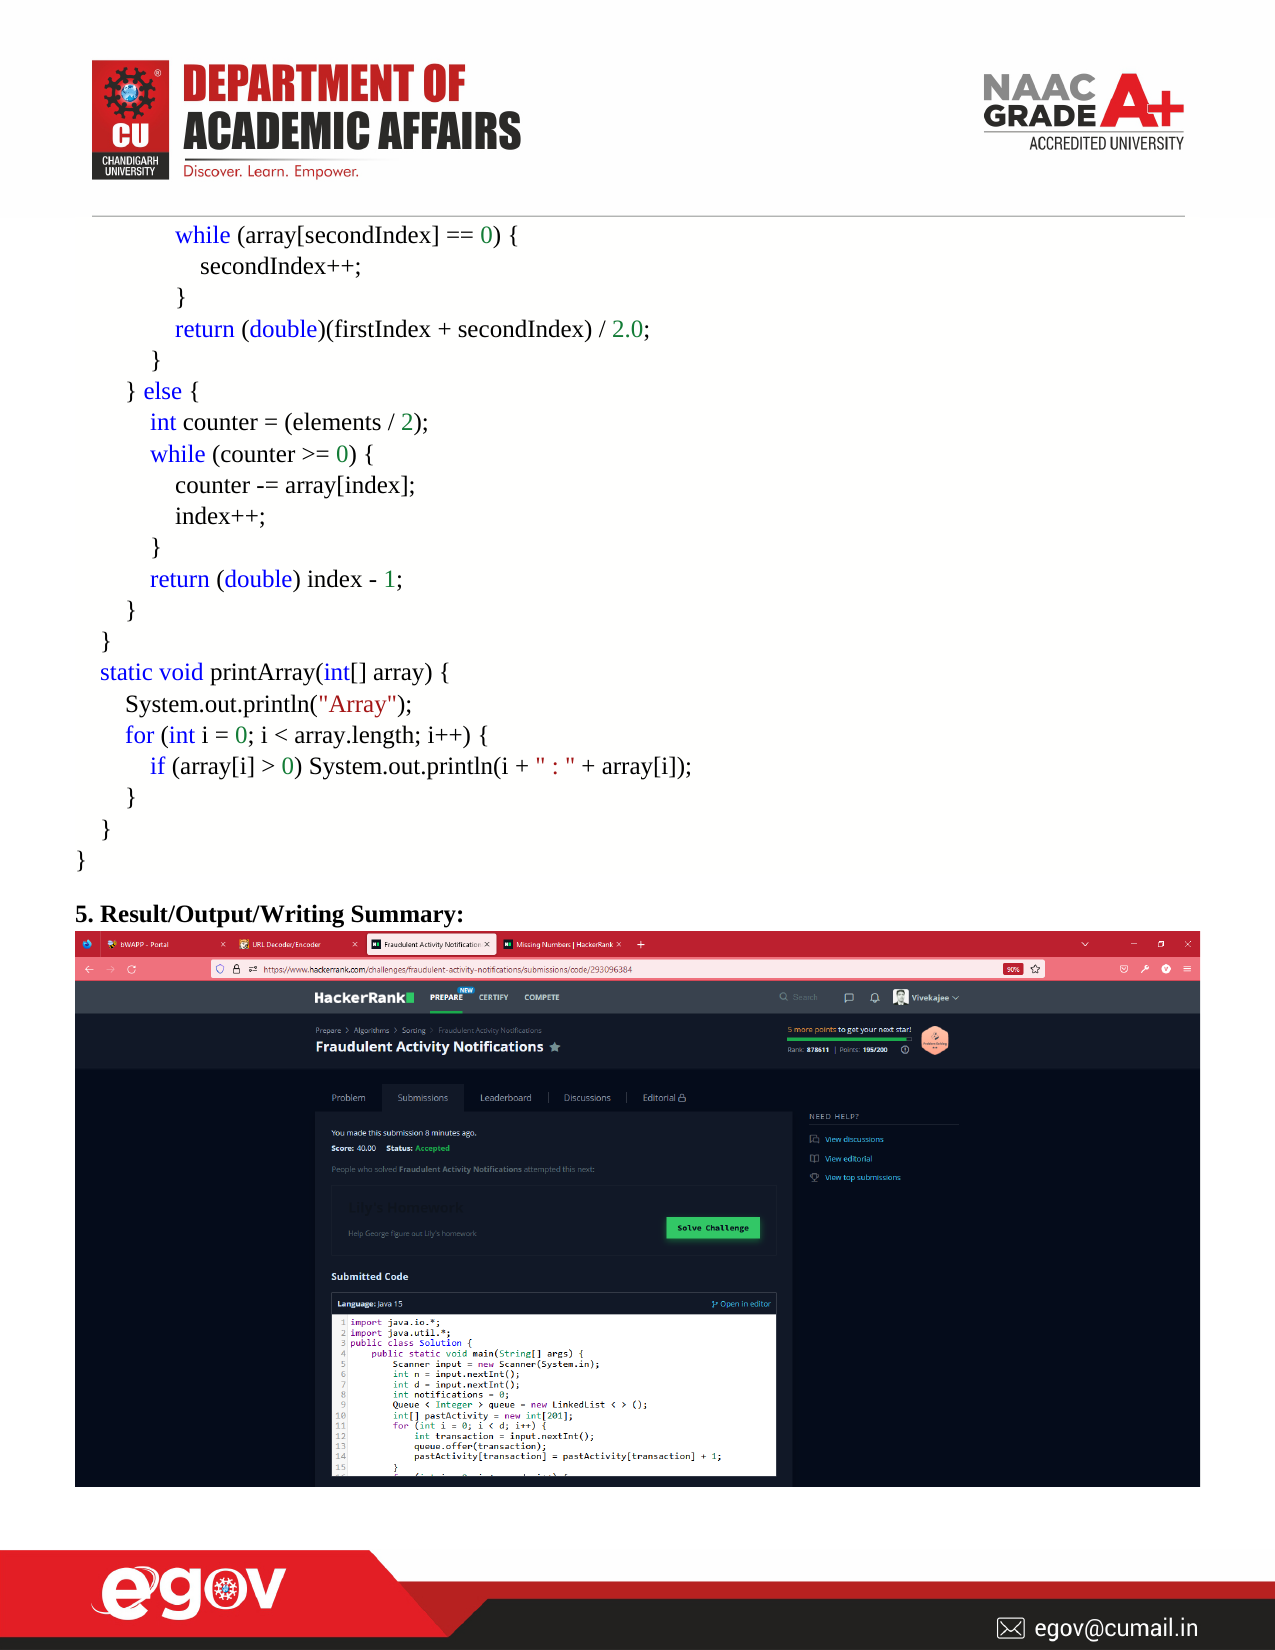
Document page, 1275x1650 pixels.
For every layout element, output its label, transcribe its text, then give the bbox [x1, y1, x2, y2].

text } [75, 280, 1200, 311]
picture [0, 0, 1275, 218]
text } [75, 780, 1200, 811]
text if (array[i] > 0) System.out.println(i + " : " + array[i]); [75, 749, 1200, 780]
text return (double) index - 1; [75, 561, 1200, 592]
text return (double)(firstIndex + secondIndex) / 2.0; [75, 311, 1200, 342]
text int counter = (elements / 2); [75, 405, 1200, 436]
text } [75, 811, 1200, 842]
text counter -= array[index]; [75, 467, 1200, 499]
text } [75, 592, 1200, 624]
text static void printArray(int[] array) { [75, 655, 1200, 686]
text 5. Result/Output/Writing Summary: [75, 899, 1200, 927]
picture [75, 931, 1200, 1487]
text System.out.println("Array"); [75, 686, 1200, 717]
text index++; [75, 499, 1200, 530]
text } [75, 530, 1200, 561]
text for (int i = 0; i < array.length; i++) { [75, 717, 1200, 749]
text secondIndex++; [75, 249, 1200, 280]
text } else { [75, 374, 1200, 405]
text while (counter >= 0) { [75, 436, 1200, 467]
text } [75, 842, 1200, 874]
text } [75, 624, 1200, 655]
picture [0, 1549, 1275, 1650]
text while (array[secondIndex] == 0) { [75, 217, 1200, 249]
text } [75, 342, 1200, 374]
